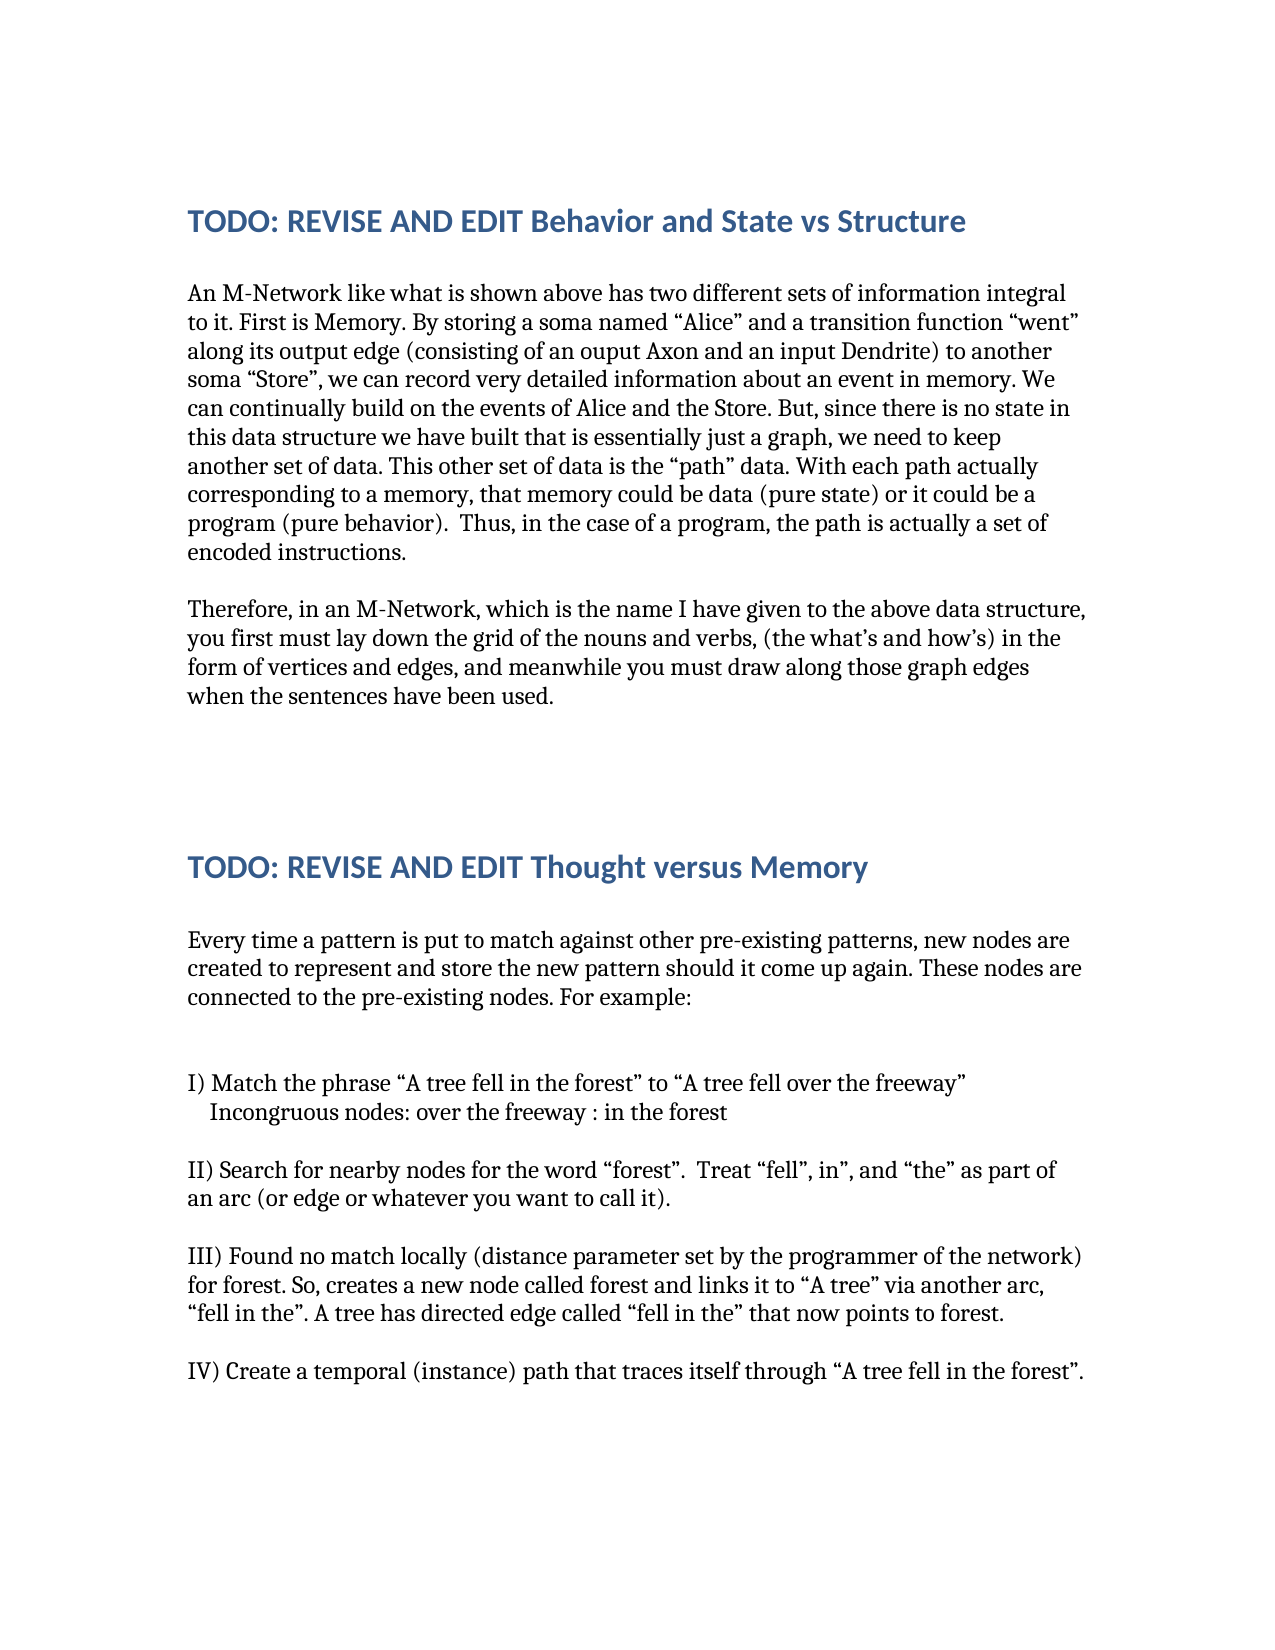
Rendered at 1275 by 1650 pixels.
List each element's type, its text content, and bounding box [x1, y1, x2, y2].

text II) Search for nearby nodes for the word “forest”. Treat “fell”, in”, and “the” as part of an arc (or edge or whatever you want to call it). [187, 1156, 1087, 1213]
text Incongruous nodes: over the freeway : in the forest [187, 1098, 1087, 1127]
text III) Found no match locally (distance parameter set by the programmer of the network) for forest. So, creates a new node called forest and links it to “A tree” via another arc, “fell in the”. A tree has directed edge called “fell in the” that now points to forest. [187, 1242, 1087, 1328]
text Therefore, in an M-Network, which is the name I have given to the above data structure, you first must lay down the grid of the nouns and verbs, (the what’s and how’s) in the form of vertices and edges, and meanwhile you must draw along those graph edges when the sentences have been used. [187, 595, 1087, 710]
text An M-Network like what is shown above has two different sets of information integral to it. First is Memory. By storing a soma named “Alice” and a transition function “went” along its output edge (consisting of an ouput Axon and an input Dendrite) to another soma “Store”, we can record very detailed information about an event in memory. We can continually build on the events of Alice and the Store. But, since there is no state in this data structure we have built that is essentially just a graph, we need to keep another set of data. This other set of data is the “path” data. With each path actually corresponding to a memory, that memory could be data (pure state) or it could be a program (pure behavior). Thus, in the case of a program, the path is actually a set of encoded instructions. [187, 279, 1087, 567]
text I) Match the phrase “A tree fell in the forest” to “A tree fell over the freeway” [187, 1069, 1087, 1098]
subtitle TODO: REVISE AND EDIT Behavior and State vs Structure [187, 200, 1087, 241]
text IV) Create a temporal (instance) path that traces itself through “A tree fell in the forest”. [187, 1357, 1087, 1386]
text Every time a pattern is put to match against other pre-existing patterns, new nodes are created to represent and store the new pattern should it come up again. These nodes are connected to the pre-existing nodes. For example: [187, 926, 1087, 1012]
subtitle TODO: REVISE AND EDIT Thought versus Memory [187, 847, 1087, 887]
